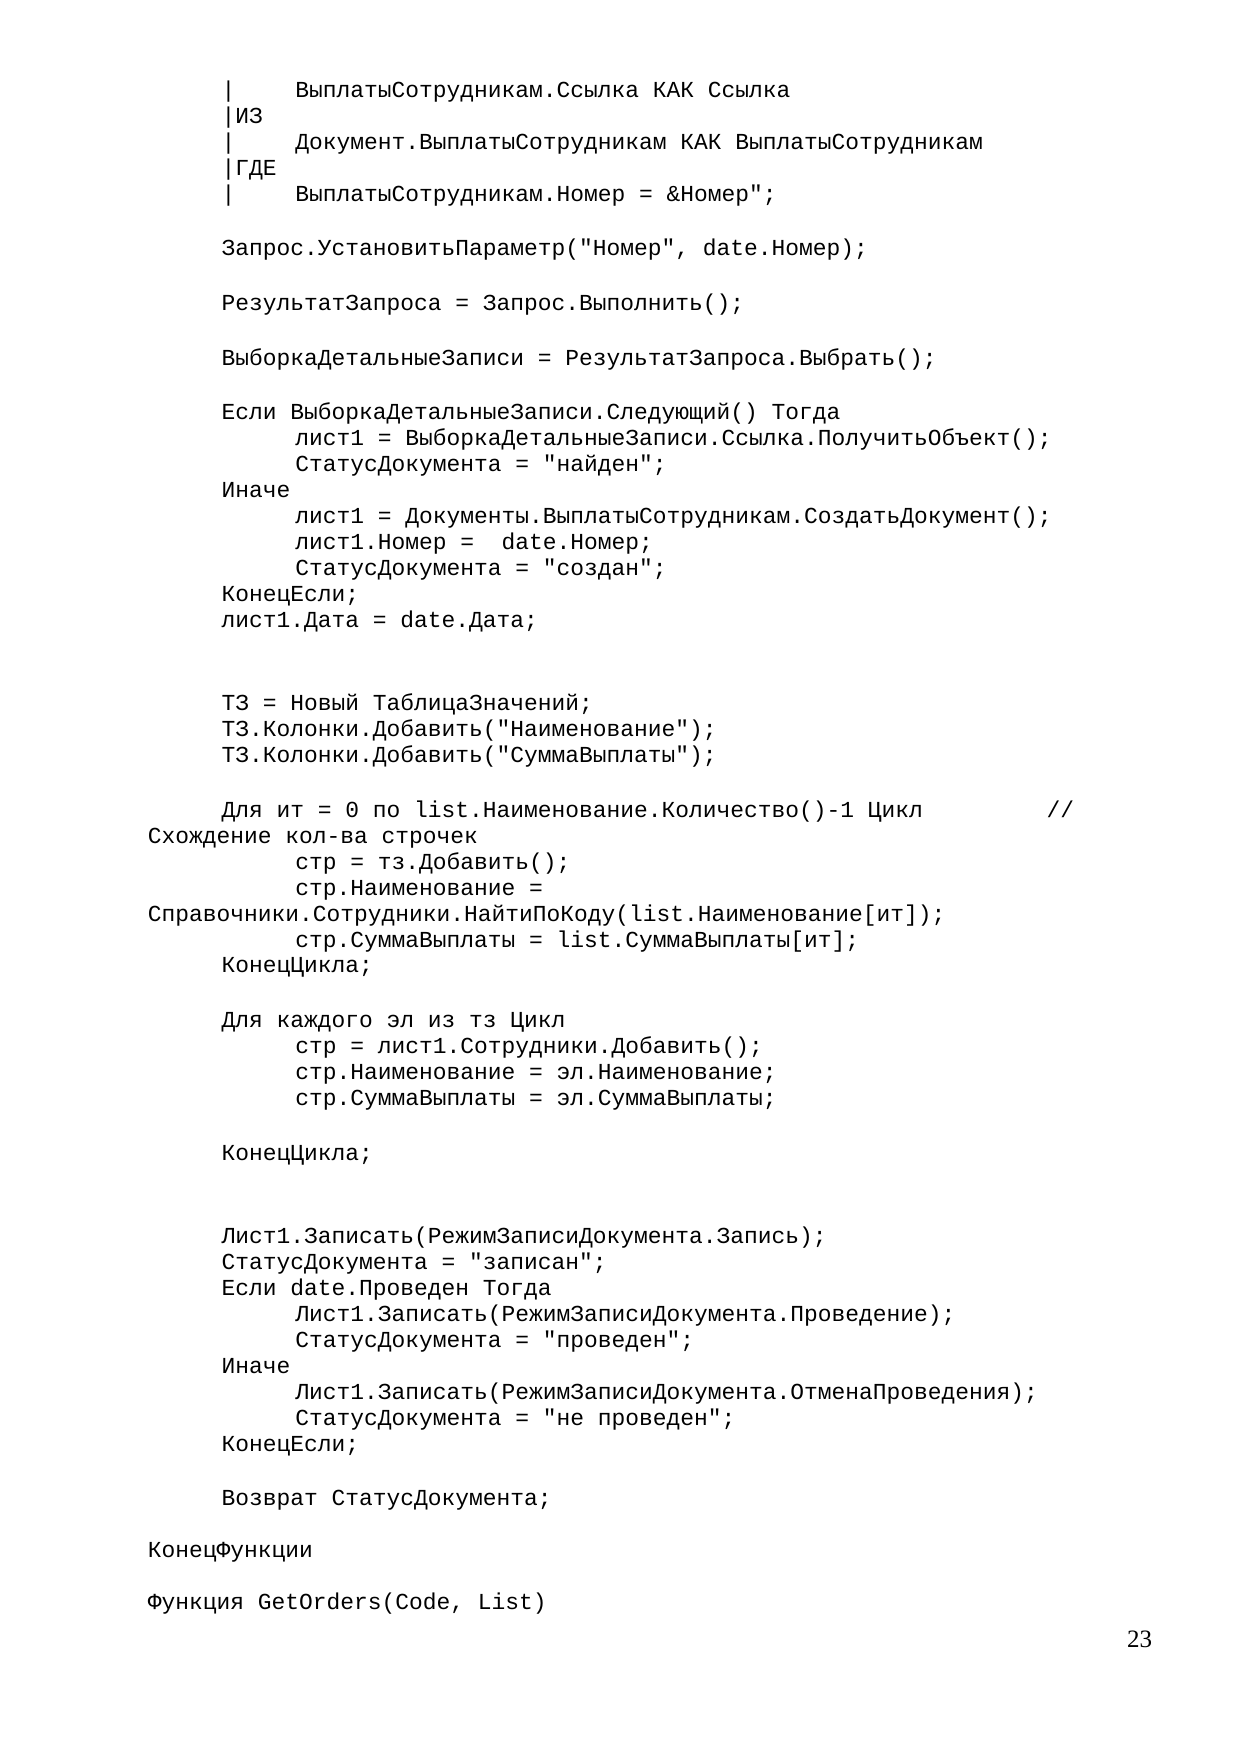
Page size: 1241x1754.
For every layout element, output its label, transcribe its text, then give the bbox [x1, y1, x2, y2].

text стр = тз.Добавить(); [148, 850, 1152, 876]
text Для ит = 0 по list.Наименование.Количество()-1 Цикл // Схождение кол-ва строчек [148, 798, 1152, 850]
text КонецЕсли; [148, 1432, 1152, 1458]
text |ГДЕ [148, 156, 1152, 182]
text ТЗ = Новый ТаблицаЗначений; [148, 692, 1152, 718]
text | Документ.ВыплатыСотрудникам КАК ВыплатыСотрудникам [148, 130, 1152, 156]
text Иначе [148, 1354, 1152, 1380]
text стр.Наименование = эл.Наименование; [148, 1060, 1152, 1086]
text СтатусДокумента = "проведен"; [148, 1328, 1152, 1354]
text СтатусДокумента = "не проведен"; [148, 1406, 1152, 1432]
text КонецФункции [148, 1538, 1152, 1564]
text СтатусДокумента = "создан"; [148, 556, 1152, 582]
text стр.СуммаВыплаты = эл.СуммаВыплаты; [148, 1086, 1152, 1112]
text | ВыплатыСотрудникам.Ссылка КАК Ссылка [148, 78, 1152, 104]
text Если ВыборкаДетальныеЗаписи.Следующий() Тогда [148, 401, 1152, 427]
text ТЗ.Колонки.Добавить("Наименование"); [148, 718, 1152, 743]
text Возврат СтатусДокумента; [148, 1487, 1152, 1513]
text Лист1.Записать(РежимЗаписиДокумента.ОтменаПроведения); [148, 1380, 1152, 1406]
text КонецЦикла; [148, 1141, 1152, 1167]
text | ВыплатыСотрудникам.Номер = &Номер"; [148, 182, 1152, 208]
text стр.Наименование = Справочники.Сотрудники.НайтиПоКоду(list.Наименование[ит]); [148, 876, 1152, 928]
text Иначе [148, 478, 1152, 504]
text стр = лист1.Сотрудники.Добавить(); [148, 1034, 1152, 1060]
text лист1.Номер = date.Номер; [148, 530, 1152, 556]
text Запрос.УстановитьПараметр("Номер", date.Номер); [148, 237, 1152, 263]
text Для каждого эл из тз Цикл [148, 1008, 1152, 1034]
text СтатусДокумента = "записан"; [148, 1250, 1152, 1276]
text КонецЕсли; [148, 582, 1152, 608]
text РезультатЗапроса = Запрос.Выполнить(); [148, 291, 1152, 317]
text |ИЗ [148, 104, 1152, 130]
text Лист1.Записать(РежимЗаписиДокумента.Запись); [148, 1224, 1152, 1250]
text Функция GetOrders(Code, List) [148, 1590, 1152, 1616]
text лист1 = Документы.ВыплатыСотрудникам.СоздатьДокумент(); [148, 504, 1152, 530]
text лист1.Дата = date.Дата; [148, 608, 1152, 634]
text ТЗ.Колонки.Добавить("СуммаВыплаты"); [148, 743, 1152, 769]
text Лист1.Записать(РежимЗаписиДокумента.Проведение); [148, 1302, 1152, 1328]
text Если date.Проведен Тогда [148, 1276, 1152, 1302]
text КонецЦикла; [148, 954, 1152, 980]
text стр.СуммаВыплаты = list.СуммаВыплаты[ит]; [148, 928, 1152, 954]
text СтатусДокумента = "найден"; [148, 453, 1152, 478]
text ВыборкаДетальныеЗаписи = РезультатЗапроса.Выбрать(); [148, 346, 1152, 372]
text лист1 = ВыборкаДетальныеЗаписи.Ссылка.ПолучитьОбъект(); [148, 427, 1152, 453]
